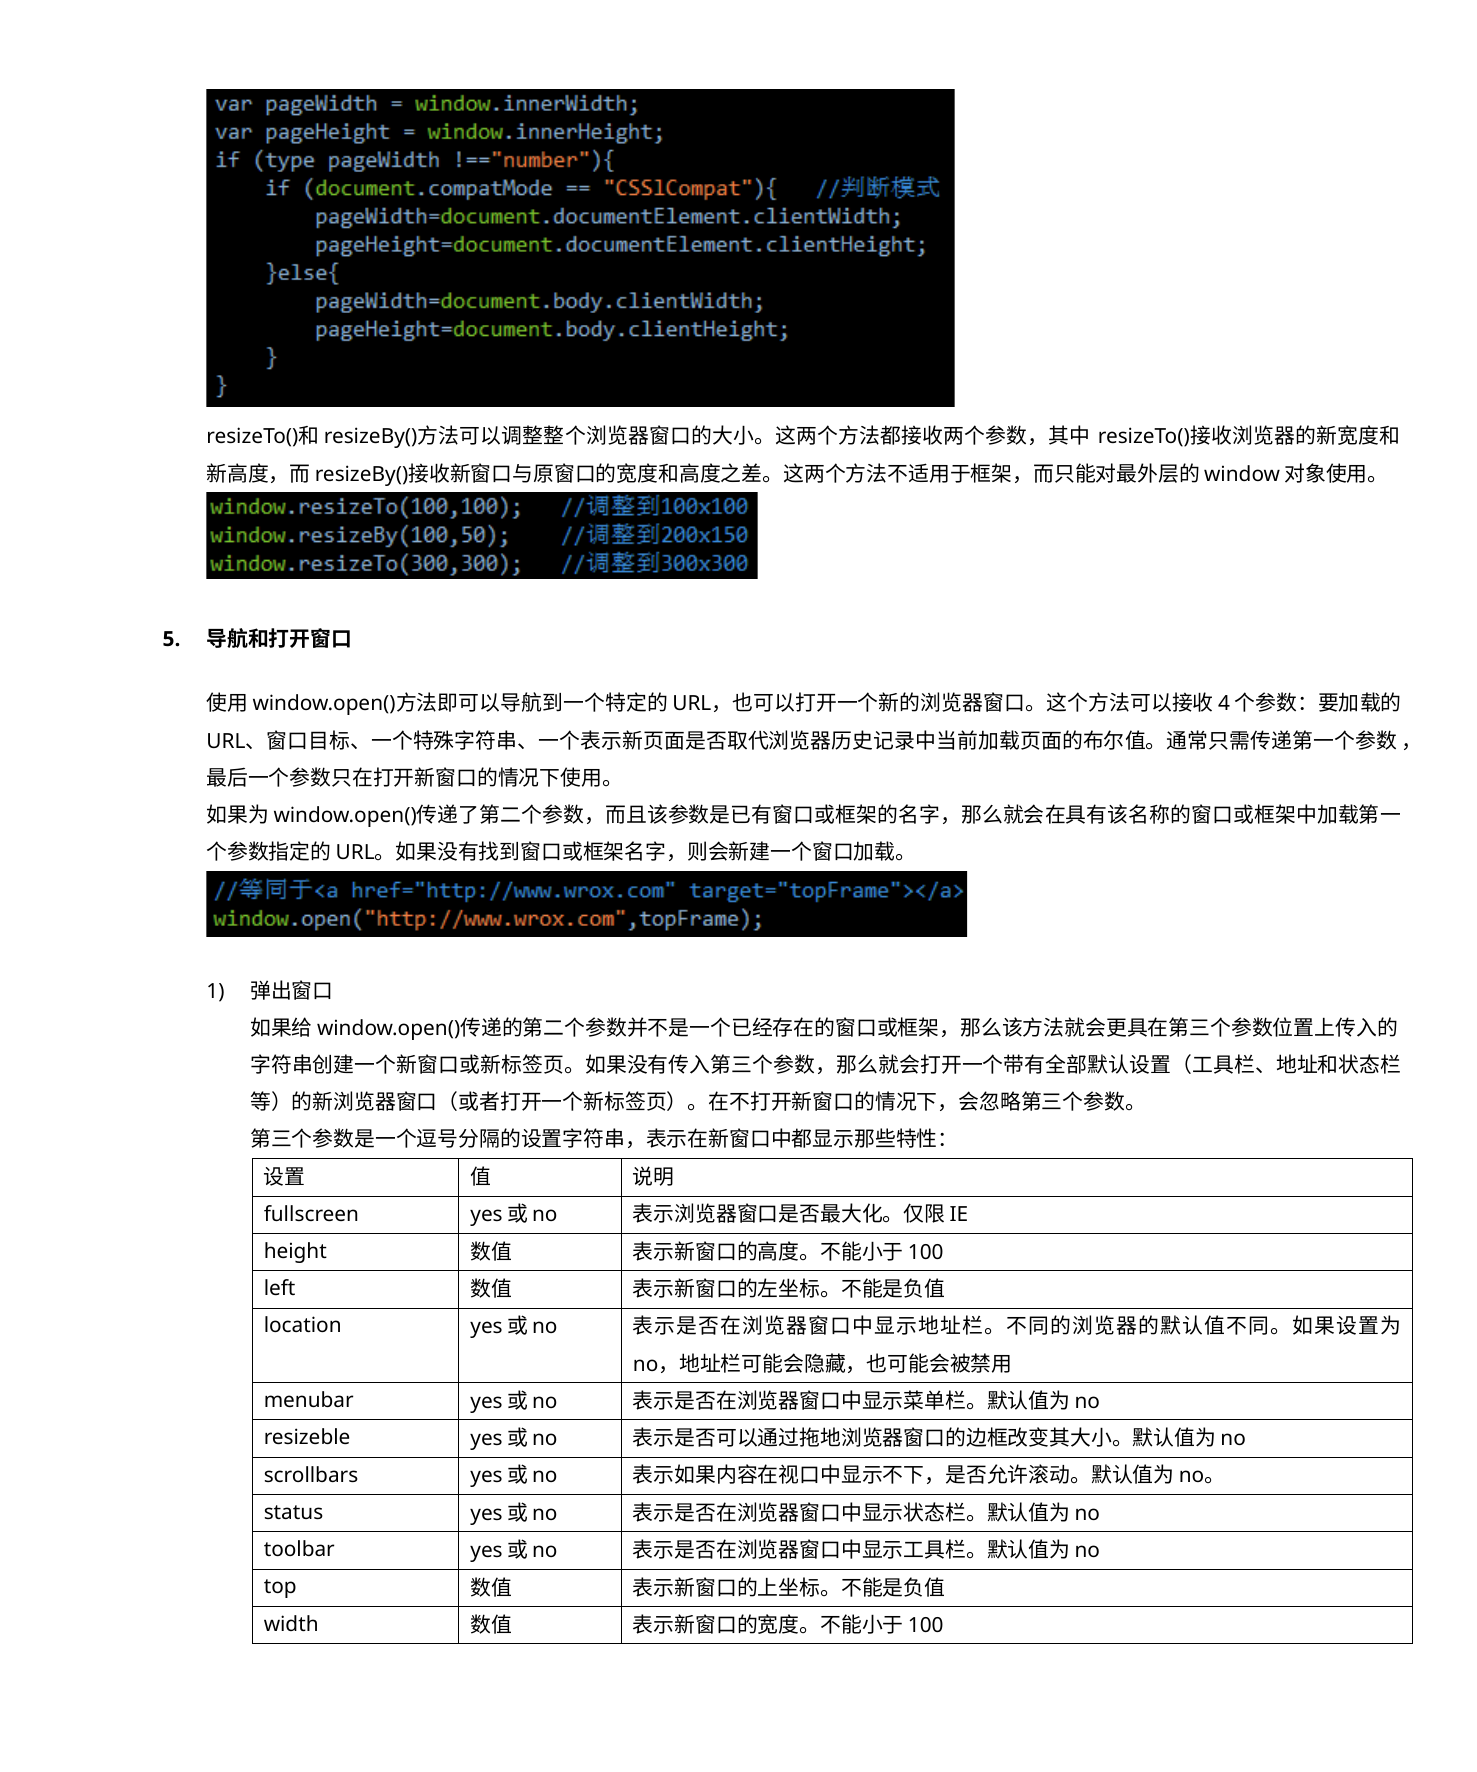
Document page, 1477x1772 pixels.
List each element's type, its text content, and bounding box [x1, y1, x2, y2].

list 第三个参数是一个逗号分隔的设置字符串，表示在新窗口中都显示那些特性： [250, 1121, 1401, 1154]
table_cell yes或no [459, 1420, 621, 1457]
text resizeTo()和resizeBy()方法可以调整整个浏览器窗口的大小。这两个方法都接收两个参数，其中resizeTo()接收浏览器的新宽度和新高度，而resizeBy()接收新窗口与原窗口的宽度和高度之差。这两个方法不适用于框架，而只能对最外层的window对象使用。 [206, 419, 1401, 488]
text 如果为window.open()传递了第二个参数，而且该参数是已有窗口或框架的名字，那么就会在具有该名称的窗口或框架中加载第一个参数指定的URL。如果没有找到窗口或框架名字，则会新建一个窗口加载。 [206, 797, 1401, 867]
table_cell 数值 [459, 1607, 621, 1643]
picture [206, 871, 968, 937]
table_cell yes或no [459, 1532, 621, 1568]
table_cell 表示是否在浏览器窗口中显示地址栏。不同的浏览器的默认值不同。如果设置为no，地址栏可能会隐藏，也可能会被禁用 [622, 1309, 1412, 1382]
list 如果给window.open()传递的第二个参数并不是一个已经存在的窗口或框架，那么该方法就会更具在第三个参数位置上传入的字符串创建一个新窗口或新标签页。如果没有传入第三个参数，那么就会打开一个带有全部默认设置（工具栏、地址和状态栏等）的新浏览器窗口（或者打开一个新标签页）。在不打开新窗口的情况下，会忽略第三个参数。 [250, 1010, 1401, 1117]
table_header 值 [459, 1159, 621, 1196]
table_cell resizeble [253, 1420, 458, 1457]
table_cell yes或no [459, 1458, 621, 1494]
table_cell yes或no [459, 1197, 621, 1233]
table_cell 表示新窗口的宽度。不能小于100 [622, 1607, 1412, 1643]
picture [206, 89, 955, 407]
table_cell status [253, 1495, 458, 1531]
table_cell 表示浏览器窗口是否最大化。仅限IE [622, 1197, 1412, 1233]
table_header 设置 [253, 1159, 458, 1196]
table_cell width [253, 1607, 458, 1643]
table_cell 表示是否在浏览器窗口中显示状态栏。默认值为no [622, 1495, 1412, 1531]
table_cell 表示是否在浏览器窗口中显示菜单栏。默认值为no [622, 1383, 1412, 1419]
table_cell height [253, 1234, 458, 1270]
table_cell 表示新窗口的上坐标。不能是负值 [622, 1570, 1412, 1606]
table_cell 表示如果内容在视口中显示不下，是否允许滚动。默认值为no。 [622, 1458, 1412, 1494]
table_cell fullscreen [253, 1197, 458, 1233]
table_cell 表示是否在浏览器窗口中显示工具栏。默认值为no [622, 1532, 1412, 1568]
text 使用window.open()方法即可以导航到一个特定的URL，也可以打开一个新的浏览器窗口。这个方法可以接收4个参数：要加载的URL、窗口目标、一个特殊字符串、一个表示新页面是否取代浏览器历史记录中当前加载页面的布尔值。通常只需传递第一个参数，最后一个参数只在打开新窗口的情况下使用。 [206, 686, 1401, 793]
table_cell menubar [253, 1383, 458, 1419]
table_cell 表示是否可以通过拖地浏览器窗口的边框改变其大小。默认值为no [622, 1420, 1412, 1457]
table_cell 表示新窗口的高度。不能小于100 [622, 1234, 1412, 1270]
list 弹出窗口 [206, 973, 1401, 1005]
table_cell location [253, 1309, 458, 1382]
table_cell yes或no [459, 1309, 621, 1382]
table_cell scrollbars [253, 1458, 458, 1494]
table_cell yes或no [459, 1383, 621, 1419]
table_cell 数值 [459, 1271, 621, 1307]
table_cell toolbar [253, 1532, 458, 1568]
table_header 说明 [622, 1159, 1412, 1196]
table_cell yes或no [459, 1495, 621, 1531]
table_cell left [253, 1271, 458, 1307]
table_cell top [253, 1570, 458, 1606]
table_cell 数值 [459, 1234, 621, 1270]
table_cell 表示新窗口的左坐标。不能是负值 [622, 1271, 1412, 1307]
picture [206, 492, 758, 579]
table_cell 数值 [459, 1570, 621, 1606]
subtitle 导航和打开窗口 [162, 621, 1401, 654]
